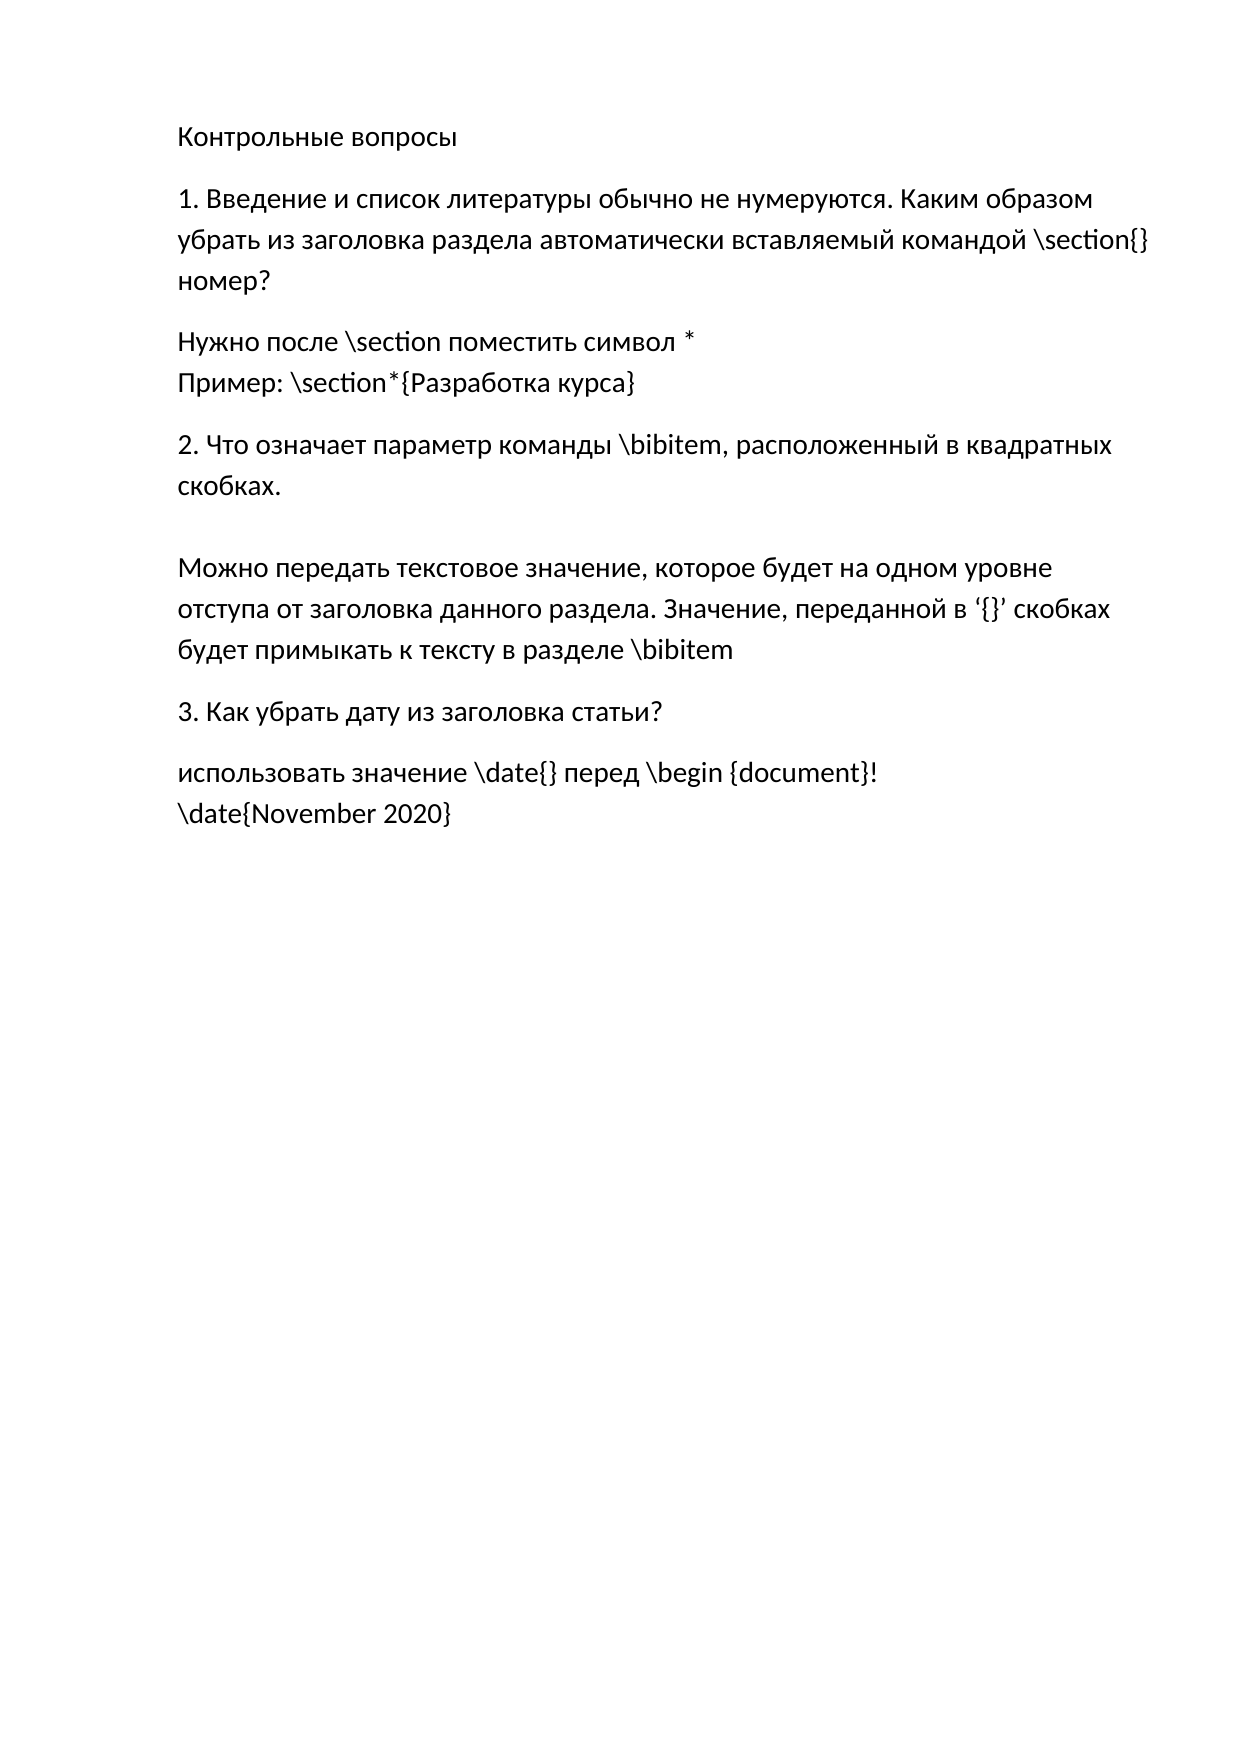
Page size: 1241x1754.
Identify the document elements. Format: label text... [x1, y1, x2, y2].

text использовать значение \date{} перед \begin {document}! \date{November 2020} [177, 754, 1152, 831]
text Нужно после \section поместить символ * Пример: \section*{Разработка курса} [177, 323, 1152, 400]
text 3. Как убрать дату из заголовка статьи? [177, 693, 1152, 728]
text 2. Что означает параметр команды \bibitem, расположенный в квадратных скобках. Можно передать текстовое значение, которое будет на одном уровне отступа от заголовка данного раздела. Значение, переданной в ‘{}’ скобках будет примыкать к тексту в разделе \bibitem [177, 426, 1152, 667]
text Контрольные вопросы [177, 118, 1152, 154]
text 1. Введение и список литературы обычно не нумеруются. Каким образом убрать из заголовка раздела автоматически вставляемый командой \section{} номер? [177, 180, 1152, 297]
